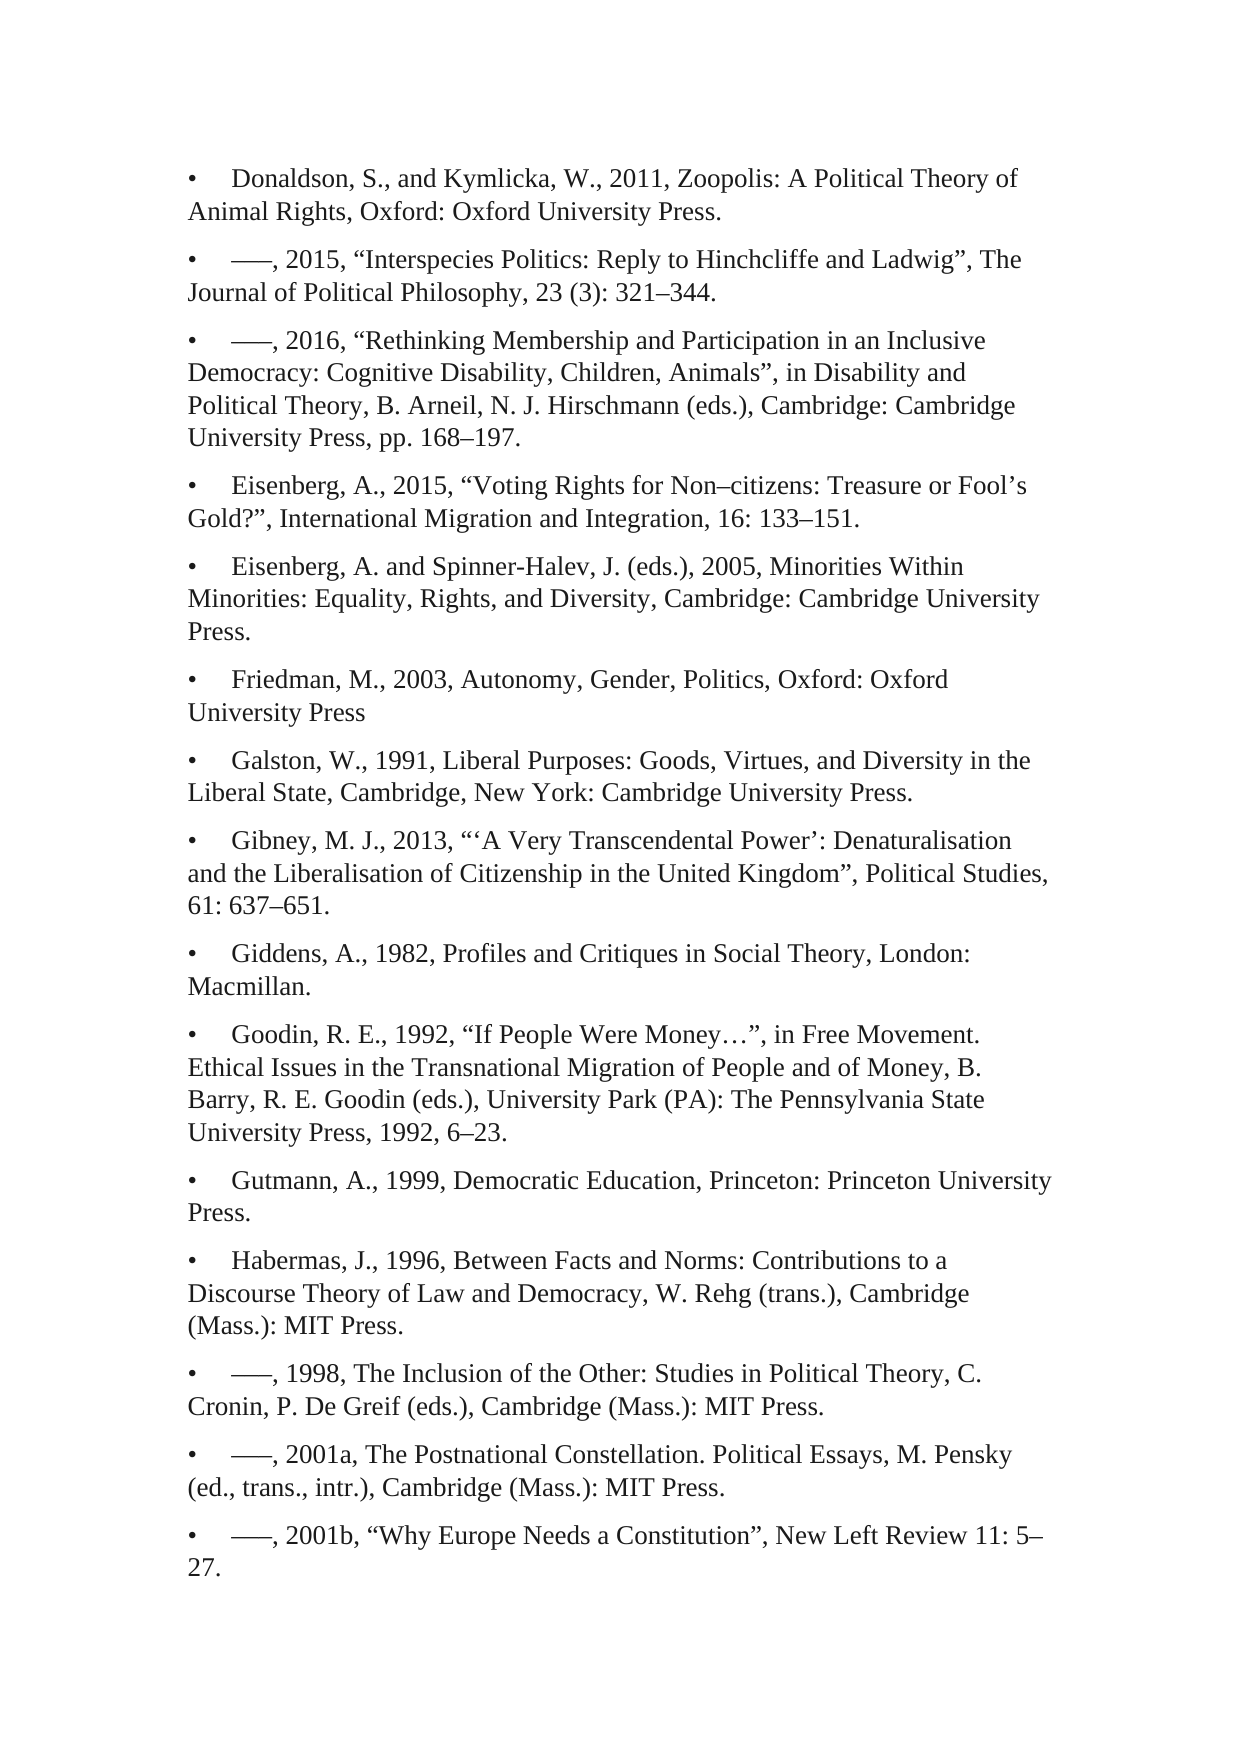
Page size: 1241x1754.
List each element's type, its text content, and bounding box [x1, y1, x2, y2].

text • –––, 2015, “Interspecies Politics: Reply to Hinchcliffe and Ladwig”, The Journal of Political Philosophy, 23 (3): 321–344. [187, 243, 1053, 308]
text • Giddens, A., 1982, Profiles and Critiques in Social Theory, London: Macmillan. [187, 937, 1053, 1002]
text • –––, 2001a, The Postnational Constellation. Political Essays, M. Pensky (ed., trans., intr.), Cambridge (Mass.): MIT Press. [187, 1438, 1053, 1503]
text • Donaldson, S., and Kymlicka, W., 2011, Zoopolis: A Political Theory of Animal Rights, Oxford: Oxford University Press. [187, 162, 1053, 227]
text • Habermas, J., 1996, Between Facts and Norms: Contributions to a Discourse Theory of Law and Democracy, W. Rehg (trans.), Cambridge (Mass.): MIT Press. [187, 1244, 1053, 1341]
text • Galston, W., 1991, Liberal Purposes: Goods, Virtues, and Diversity in the Liberal State, Cambridge, New York: Cambridge University Press. [187, 743, 1053, 808]
text • Goodin, R. E., 1992, “If People Were Money…”, in Free Movement. Ethical Issues in the Transnational Migration of People and of Money, B. Barry, R. E. Goodin (eds.), University Park (PA): The Pennsylvania State University Press, 1992, 6–23. [187, 1018, 1053, 1148]
text • Friedman, M., 2003, Autonomy, Gender, Politics, Oxford: Oxford University Press [187, 663, 1053, 728]
text • Eisenberg, A. and Spinner-Halev, J. (eds.), 2005, Minorities Within Minorities: Equality, Rights, and Diversity, Cambridge: Cambridge University Press. [187, 549, 1053, 647]
text • Gibney, M. J., 2013, “‘A Very Transcendental Power’: Denaturalisation and the Liberalisation of Citizenship in the United Kingdom”, Political Studies, 61: 637–651. [187, 824, 1053, 921]
text • –––, 1998, The Inclusion of the Other: Studies in Political Theory, C. Cronin, P. De Greif (eds.), Cambridge (Mass.): MIT Press. [187, 1357, 1053, 1422]
text • –––, 2001b, “Why Europe Needs a Constitution”, New Left Review 11: 5–27. [187, 1518, 1053, 1583]
text • Eisenberg, A., 2015, “Voting Rights for Non–citizens: Treasure or Fool’s Gold?”, International Migration and Integration, 16: 133–151. [187, 469, 1053, 534]
text • Gutmann, A., 1999, Democratic Education, Princeton: Princeton University Press. [187, 1163, 1053, 1228]
text • –––, 2016, “Rethinking Membership and Participation in an Inclusive Democracy: Cognitive Disability, Children, Animals”, in Disability and Political Theory, B. Arneil, N. J. Hirschmann (eds.), Cambridge: Cambridge University Press, pp. 168–197. [187, 323, 1053, 453]
